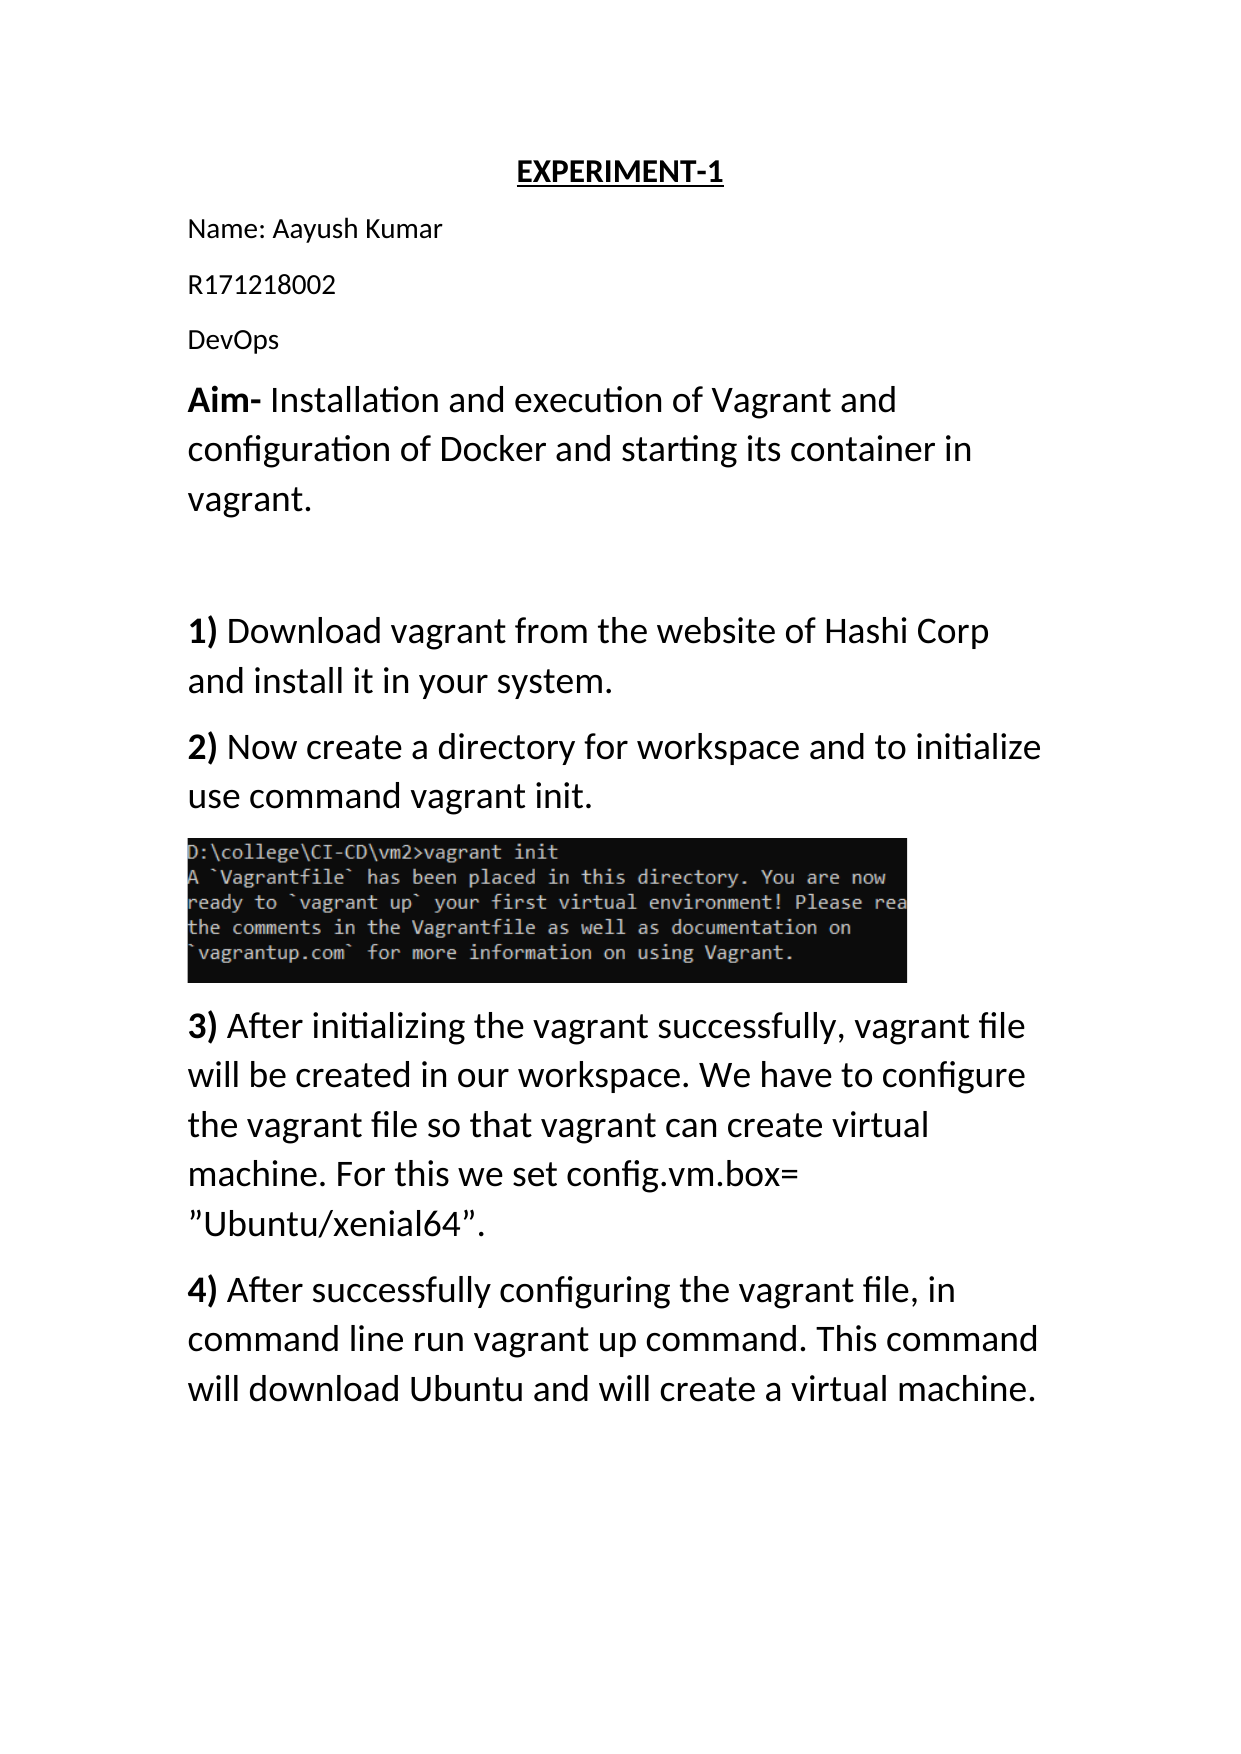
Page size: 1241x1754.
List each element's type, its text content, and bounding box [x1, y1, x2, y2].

text 4) After successfully configuring the vagrant file, in command line run vagrant up command. This command will download Ubuntu and will create a virtual machine. [187, 1266, 1053, 1410]
text DevOps [187, 321, 1053, 356]
text 2) Now create a directory for workspace and to initialize use command vagrant init. [187, 723, 1053, 818]
text R171218002 [187, 266, 1053, 301]
picture [187, 838, 908, 983]
text EXPERIMENT-1 [187, 150, 1053, 191]
text Aim- Installation and execution of Vagrant and configuration of Docker and starting its container in vagrant. [187, 376, 1053, 521]
text 3) After initializing the vagrant successfully, vagrant file will be created in our workspace. We have to configure the vagrant file so that vagrant can create virtual machine. For this we set config.vm.box= ”Ubuntu/xenial64”. [187, 1002, 1053, 1245]
text Name: Aayush Kumar [187, 211, 1053, 246]
text 1) Download vagrant from the website of Hashi Corp and install it in your system. [187, 607, 1053, 702]
